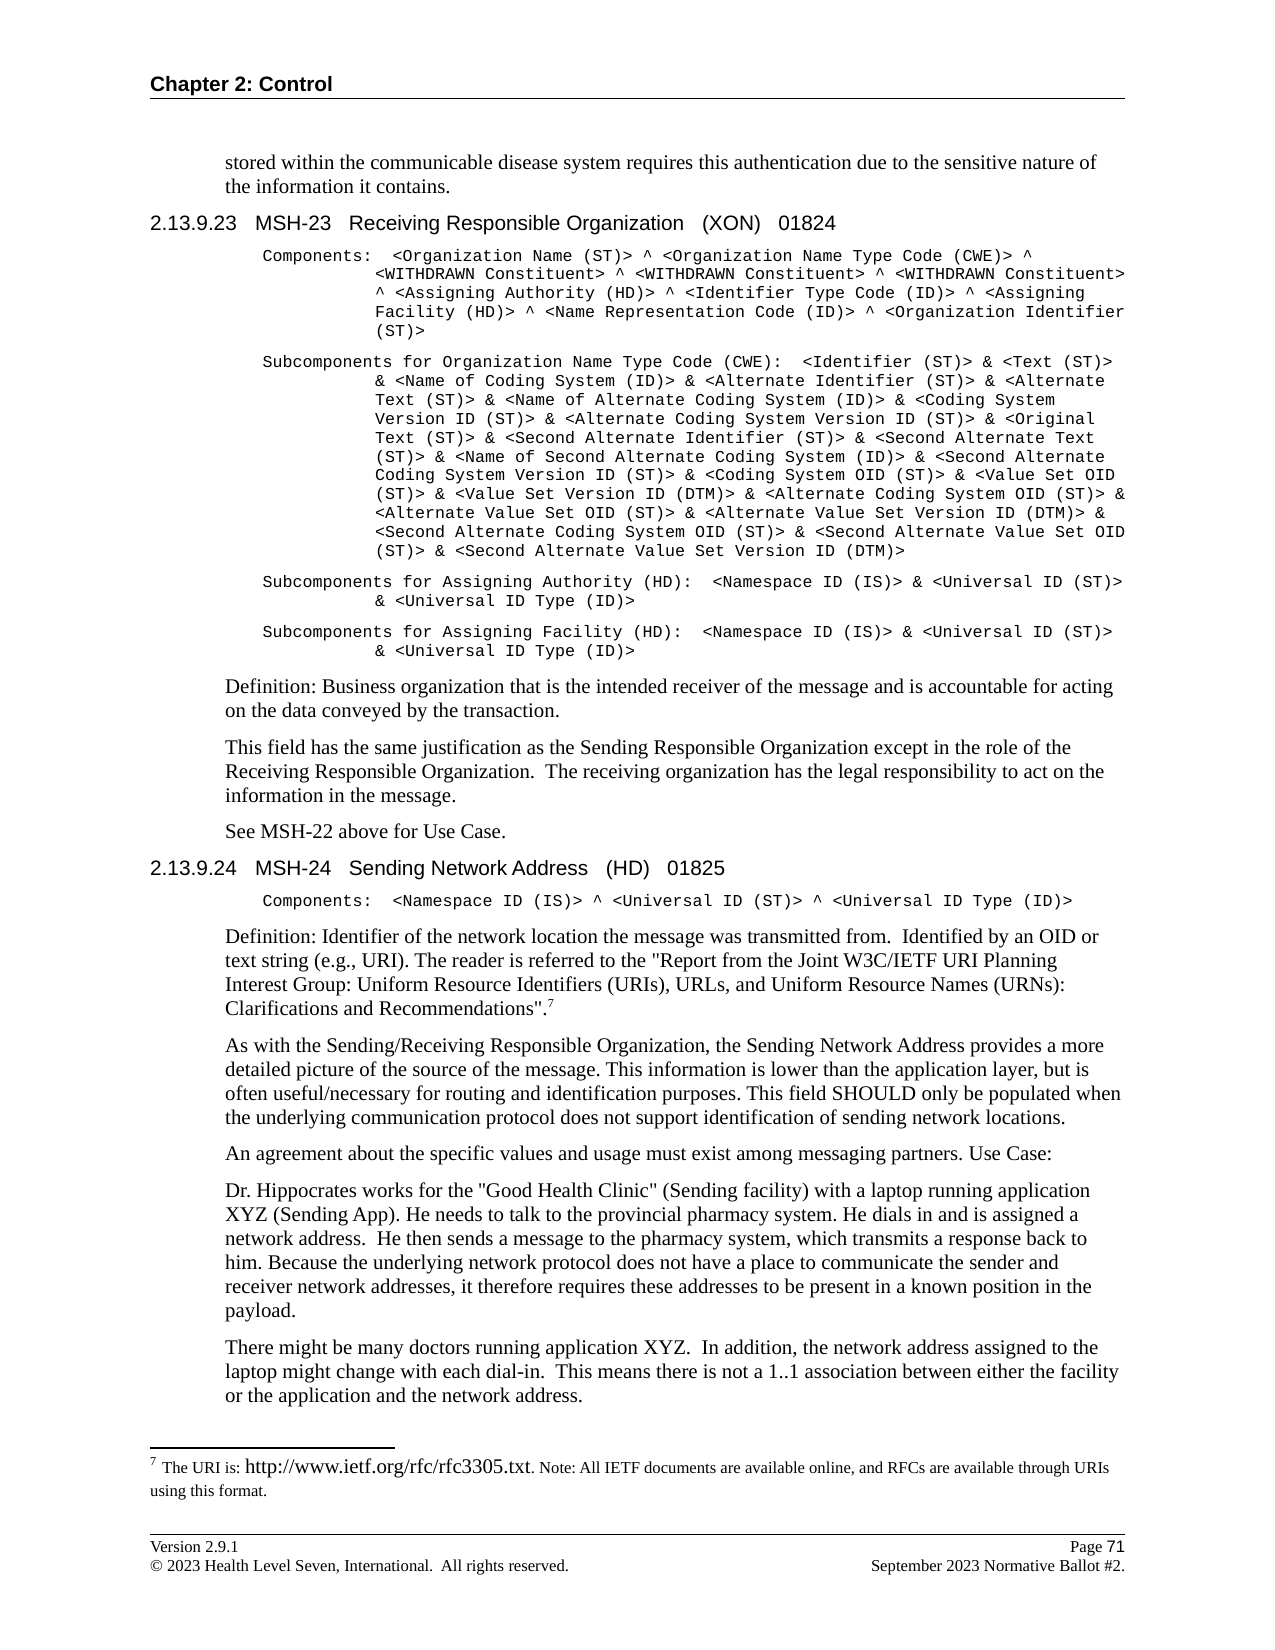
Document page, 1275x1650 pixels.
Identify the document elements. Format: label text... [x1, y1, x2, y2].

text This field has the same justification as the Sending Responsible Organization except in the role of the Receiving Responsible Organization. The receiving organization has the legal responsibility to act on the information in the message. [225, 735, 1125, 807]
text Dr. Hippocrates works for the ''Good Health Clinic" (Sending facility) with a laptop running application XYZ (Sending App). He needs to talk to the provincial pharmacy system. He dials in and is assigned a network address. He then sends a message to the pharmacy system, which transmits a response back to him. Because the underlying network protocol does not have a place to communicate the sender and receiver network addresses, it therefore requires these addresses to be present in a known position in the payload. [225, 1178, 1125, 1322]
text Components: <Organization Name (ST)> ^ <Organization Name Type Code (CWE)> ^ <WITHDRAWN Constituent> ^ <WITHDRAWN Constituent> ^ <WITHDRAWN Constituent> ^ <Assigning Authority (HD)> ^ <Identifier Type Code (ID)> ^ <Assigning Facility (HD)> ^ <Name Representation Code (ID)> ^ <Organization Identifier (ST)> [262, 247, 1125, 341]
text Components: <Namespace ID (IS)> ^ <Universal ID (ST)> ^ <Universal ID Type (ID)> [262, 892, 1125, 911]
subtitle 2.13.9.24 MSH-24 Sending Network Address (HD) 01825 [150, 856, 1125, 880]
text There might be many doctors running application XYZ. In addition, the network address assigned to the laptop might change with each dial-in. This means there is not a 1..1 association between either the facility or the application and the network address. [225, 1335, 1125, 1407]
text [225, 150, 1125, 198]
text Definition: Business organization that is the intended receiver of the message and is accountable for acting on the data conveyed by the transaction. [225, 674, 1125, 722]
text Subcomponents for Assigning Authority (HD): <Namespace ID (IS)> & <Universal ID (ST)> & <Universal ID Type (ID)> [262, 574, 1125, 611]
text As with the Sending/Receiving Responsible Organization, the Sending Network Address provides a more detailed picture of the source of the message. This information is lower than the application layer, but is often useful/necessary for routing and identification purposes. This field SHOULD only be populated when the underlying communication protocol does not support identification of sending network locations. [225, 1033, 1125, 1129]
text An agreement about the specific values and usage must exist among messaging partners. Use Case: [225, 1141, 1125, 1165]
text See MSH-22 above for Use Case. [225, 819, 1125, 843]
text Subcomponents for Assigning Facility (HD): <Namespace ID (IS)> & <Universal ID (ST)> & <Universal ID Type (ID)> [262, 624, 1125, 662]
text Subcomponents for Organization Name Type Code (CWE): <Identifier (ST)> & <Text (ST)> & <Name of Coding System (ID)> & <Alternate Identifier (ST)> & <Alternate Text (ST)> & <Name of Alternate Coding System (ID)> & <Coding System Version ID (ST)> & <Alternate Coding System Version ID (ST)> & <Original Text (ST)> & <Second Alternate Identifier (ST)> & <Second Alternate Text (ST)> & <Name of Second Alternate Coding System (ID)> & <Second Alternate Coding System Version ID (ST)> & <Coding System OID (ST)> & <Value Set OID (ST)> & <Value Set Version ID (DTM)> & <Alternate Coding System OID (ST)> & <Alternate Value Set OID (ST)> & <Alternate Value Set Version ID (DTM)> & <Second Alternate Coding System OID (ST)> & <Second Alternate Value Set OID (ST)> & <Second Alternate Value Set Version ID (DTM)> [262, 354, 1125, 561]
text Definition: Identifier of the network location the message was transmitted from. Identified by an OID or text string (e.g., URI). The reader is referred to the "Report from the Joint W3C/IETF URI Planning Interest Group: Uniform Resource Identifiers (URIs), URLs, and Uniform Resource Names (URNs): Clarifications and Recommendations". [225, 924, 1125, 1020]
subtitle 2.13.9.23 MSH-23 Receiving Responsible Organization (XON) 01824 [150, 211, 1125, 234]
